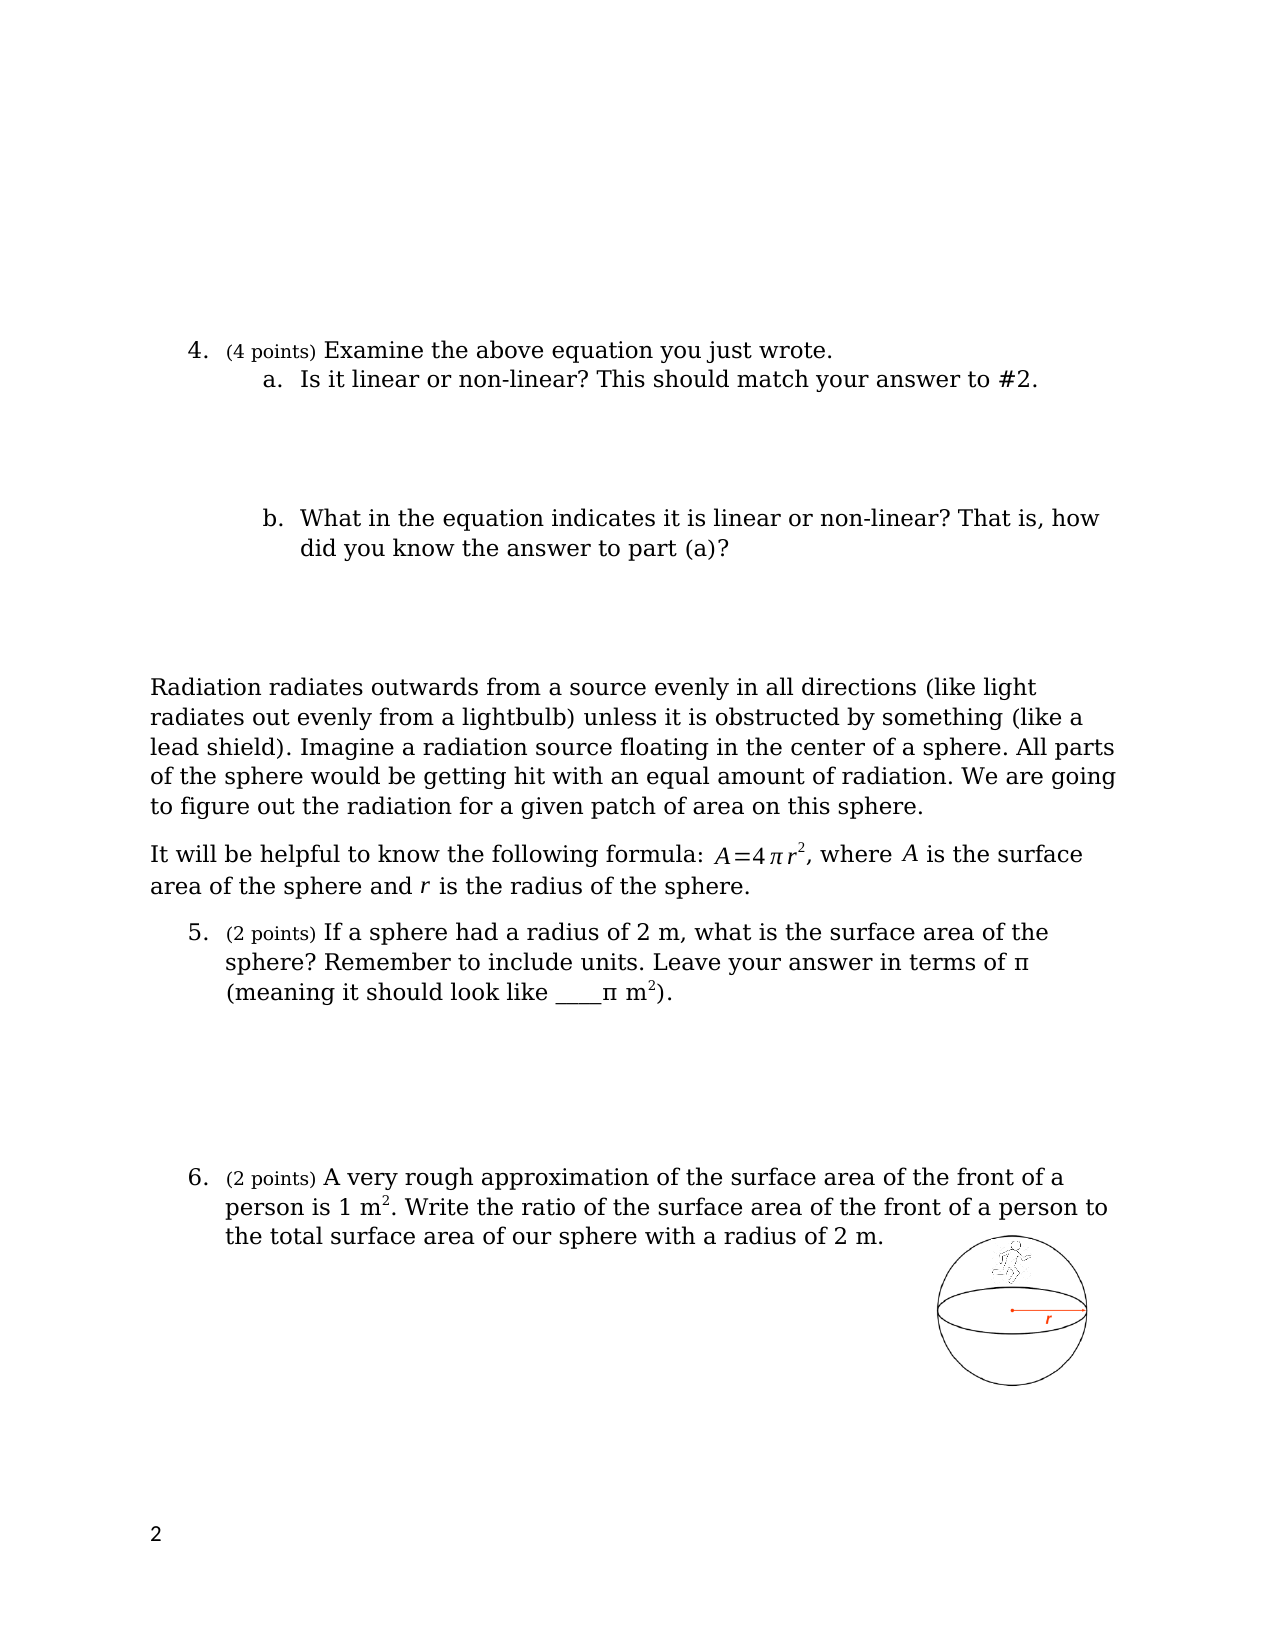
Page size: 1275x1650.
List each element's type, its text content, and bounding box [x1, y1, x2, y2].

picture [930, 1224, 1093, 1391]
text It will be helpful to know the following formula: , where is the surface area of the sphere and is the radius of the sphere. [150, 838, 1125, 899]
list What in the equation indicates it is linear or non-linear? That is, how did you know the answer to part (a)? [262, 504, 1125, 561]
list Is it linear or non-linear? This should match your answer to #2. [262, 365, 1125, 393]
list (2 points) A very rough approximation of the surface area of the front of a person is 1 m2. Write the ratio of the surface area of the front of a person to the total surface area of our sphere with a radius of 2 m. [187, 1163, 1125, 1249]
list (2 points) If a sphere had a radius of 2 m, what is the surface area of the sphere? Remember to include units. Leave your answer in terms of π (meaning it should look like ____π m2). [187, 918, 1125, 1005]
text Radiation radiates outwards from a source evenly in all directions (like light radiates out evenly from a lightbulb) unless it is obstructed by something (like a lead shield). Imagine a radiation source floating in the center of a sphere. All parts of the sphere would be getting hit with an equal amount of radiation. We are going to figure out the radiation for a given patch of area on this sphere. [150, 673, 1125, 819]
list (4 points) Examine the above equation you just wrote. [187, 335, 1125, 363]
